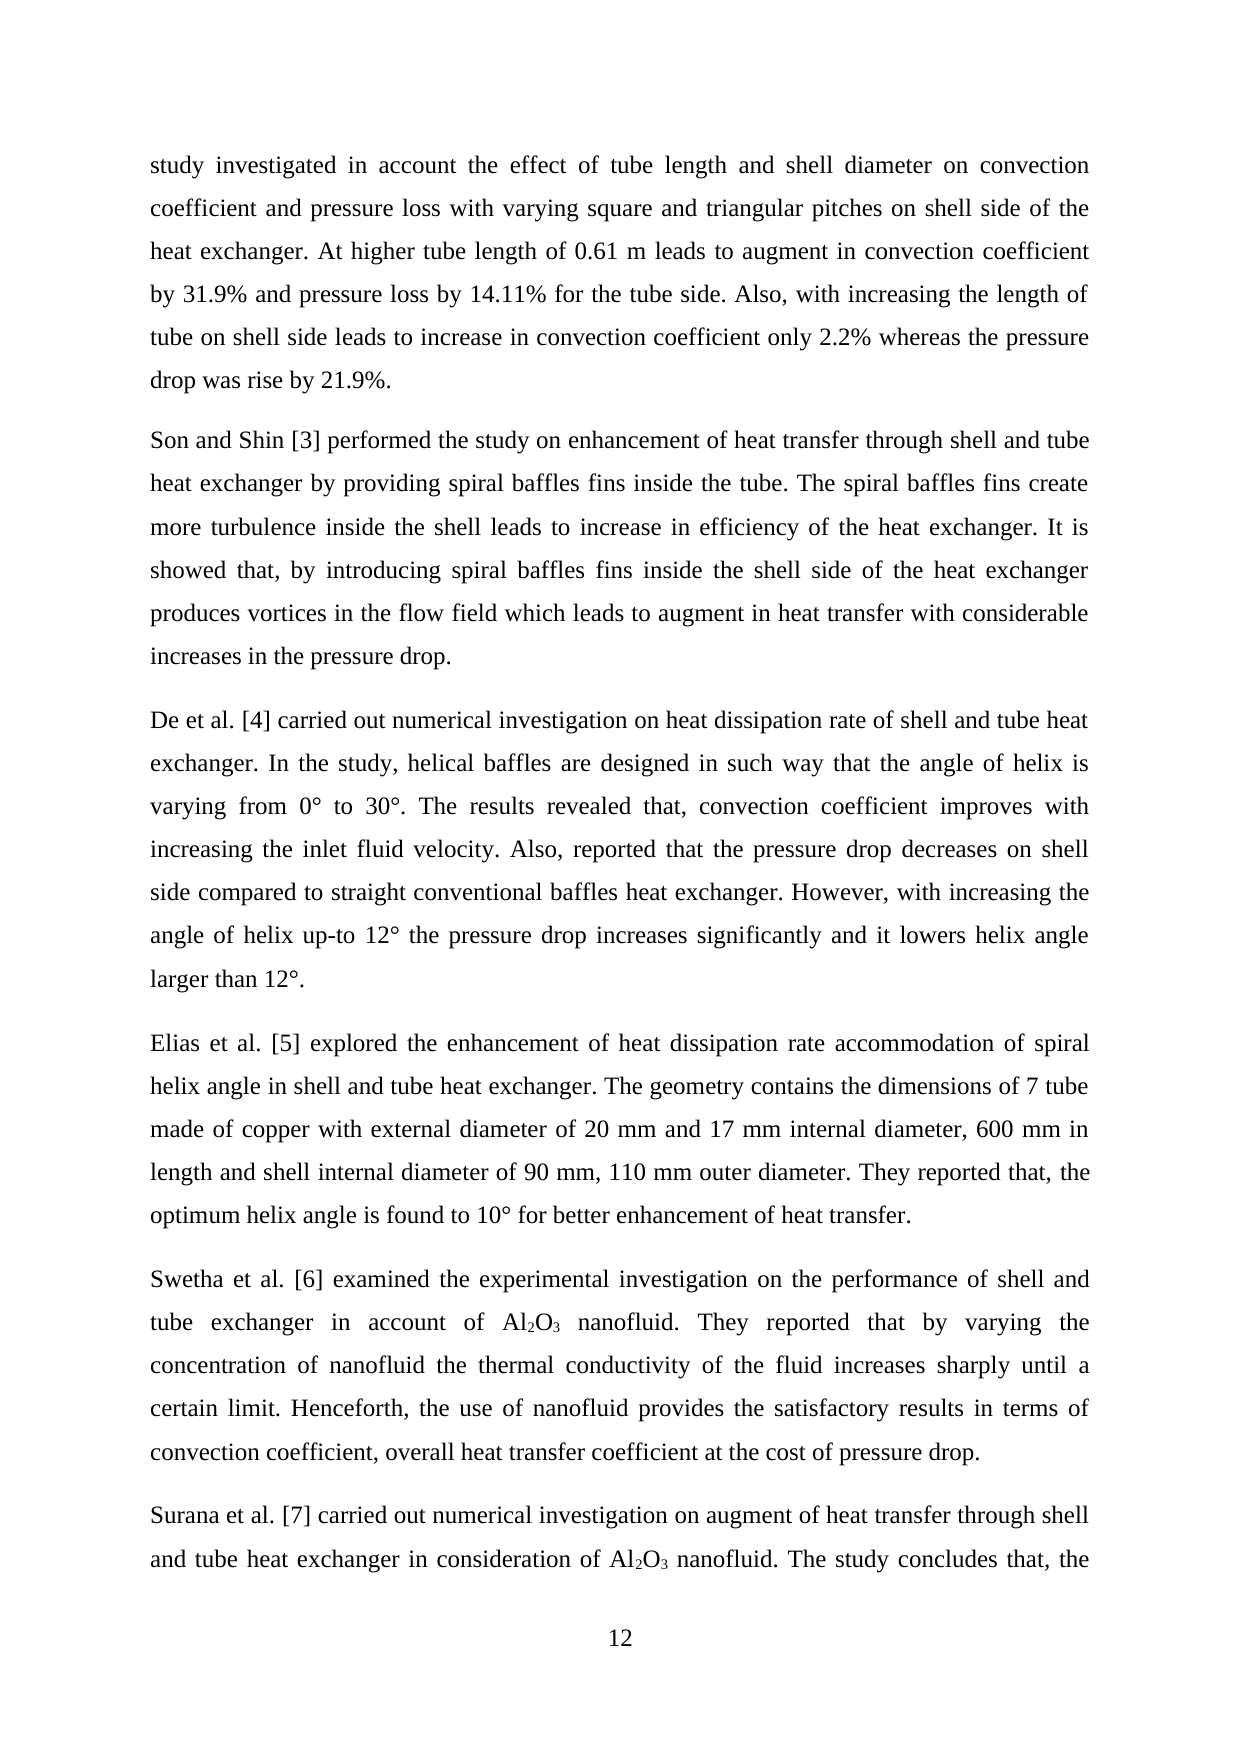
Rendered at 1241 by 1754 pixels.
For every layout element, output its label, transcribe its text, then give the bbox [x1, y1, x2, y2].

text De et al. [4] carried out numerical investigation on heat dissipation rate of shell and tube heat exchanger. In the study, helical baffles are designed in such way that the angle of helix is varying from 0° to 30°. The results revealed that, convection coefficient improves with increasing the inlet fluid velocity. Also, reported that the pressure drop decreases on shell side compared to straight conventional baffles heat exchanger. However, with increasing the angle of helix up-to 12° the pressure drop increases significantly and it lowers helix angle larger than 12°. [150, 705, 1090, 992]
text Elias et al. [5] explored the enhancement of heat dissipation rate accommodation of spiral helix angle in shell and tube heat exchanger. The geometry contains the dimensions of 7 tube made of copper with external diameter of 20 mm and 17 mm internal diameter, 600 mm in length and shell internal diameter of 90 mm, 110 mm outer diameter. They reported that, the optimum helix angle is found to 10° for better enhancement of heat transfer. [150, 1028, 1090, 1229]
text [150, 150, 1090, 394]
text Son and Shin [3] performed the study on enhancement of heat transfer through shell and tube heat exchanger by providing spiral baffles fins inside the tube. The spiral baffles fins create more turbulence inside the shell leads to increase in efficiency of the heat exchanger. It is showed that, by introducing spiral baffles fins inside the shell side of the heat exchanger produces vortices in the flow field which leads to augment in heat transfer with considerable increases in the pressure drop. [150, 425, 1090, 670]
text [150, 1501, 1090, 1572]
text Swetha et al. [6] examined the experimental investigation on the performance of shell and tube exchanger in account of Al2O3 nanofluid. They reported that by varying the concentration of nanofluid the thermal conductivity of the fluid increases sharply until a certain limit. Henceforth, the use of nanofluid provides the satisfactory results in terms of convection coefficient, overall heat transfer coefficient at the cost of pressure drop. [150, 1264, 1090, 1465]
